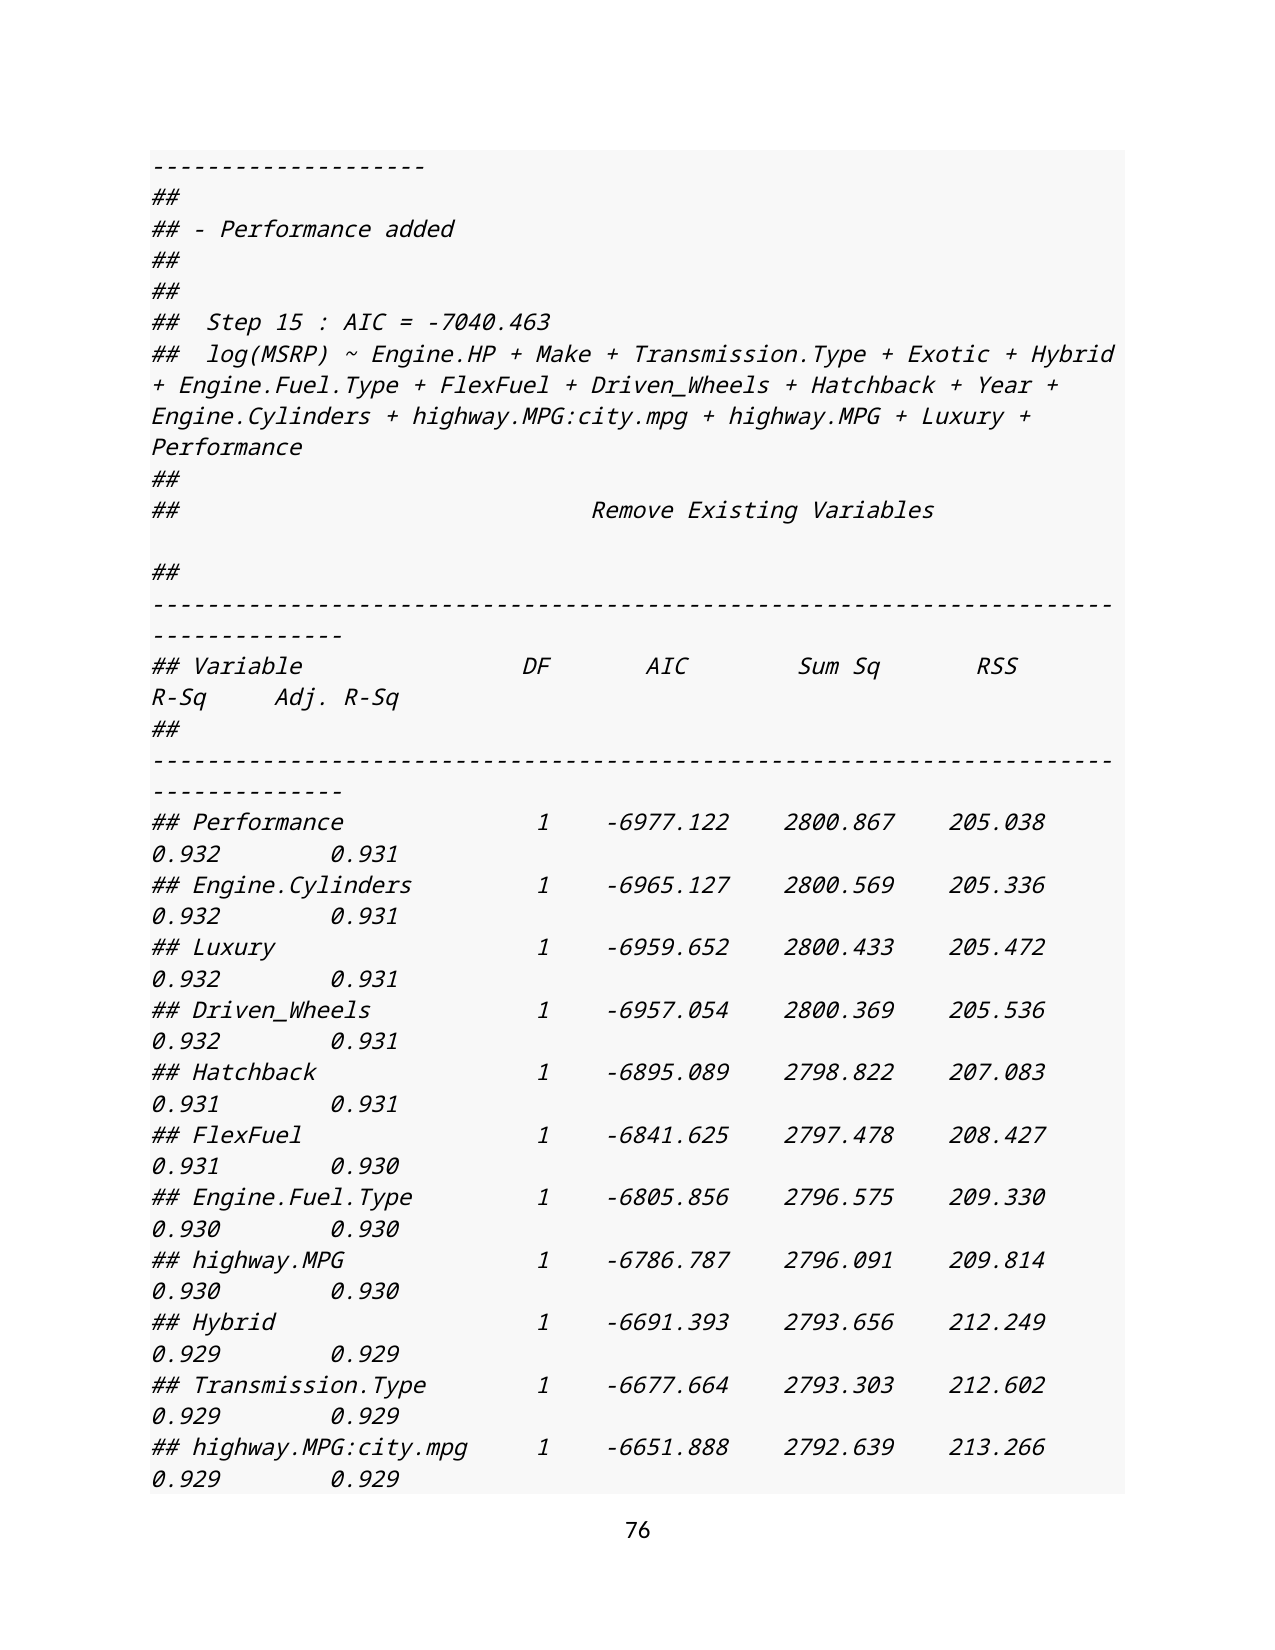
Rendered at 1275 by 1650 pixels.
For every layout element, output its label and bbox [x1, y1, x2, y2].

text [150, 150, 1125, 1494]
